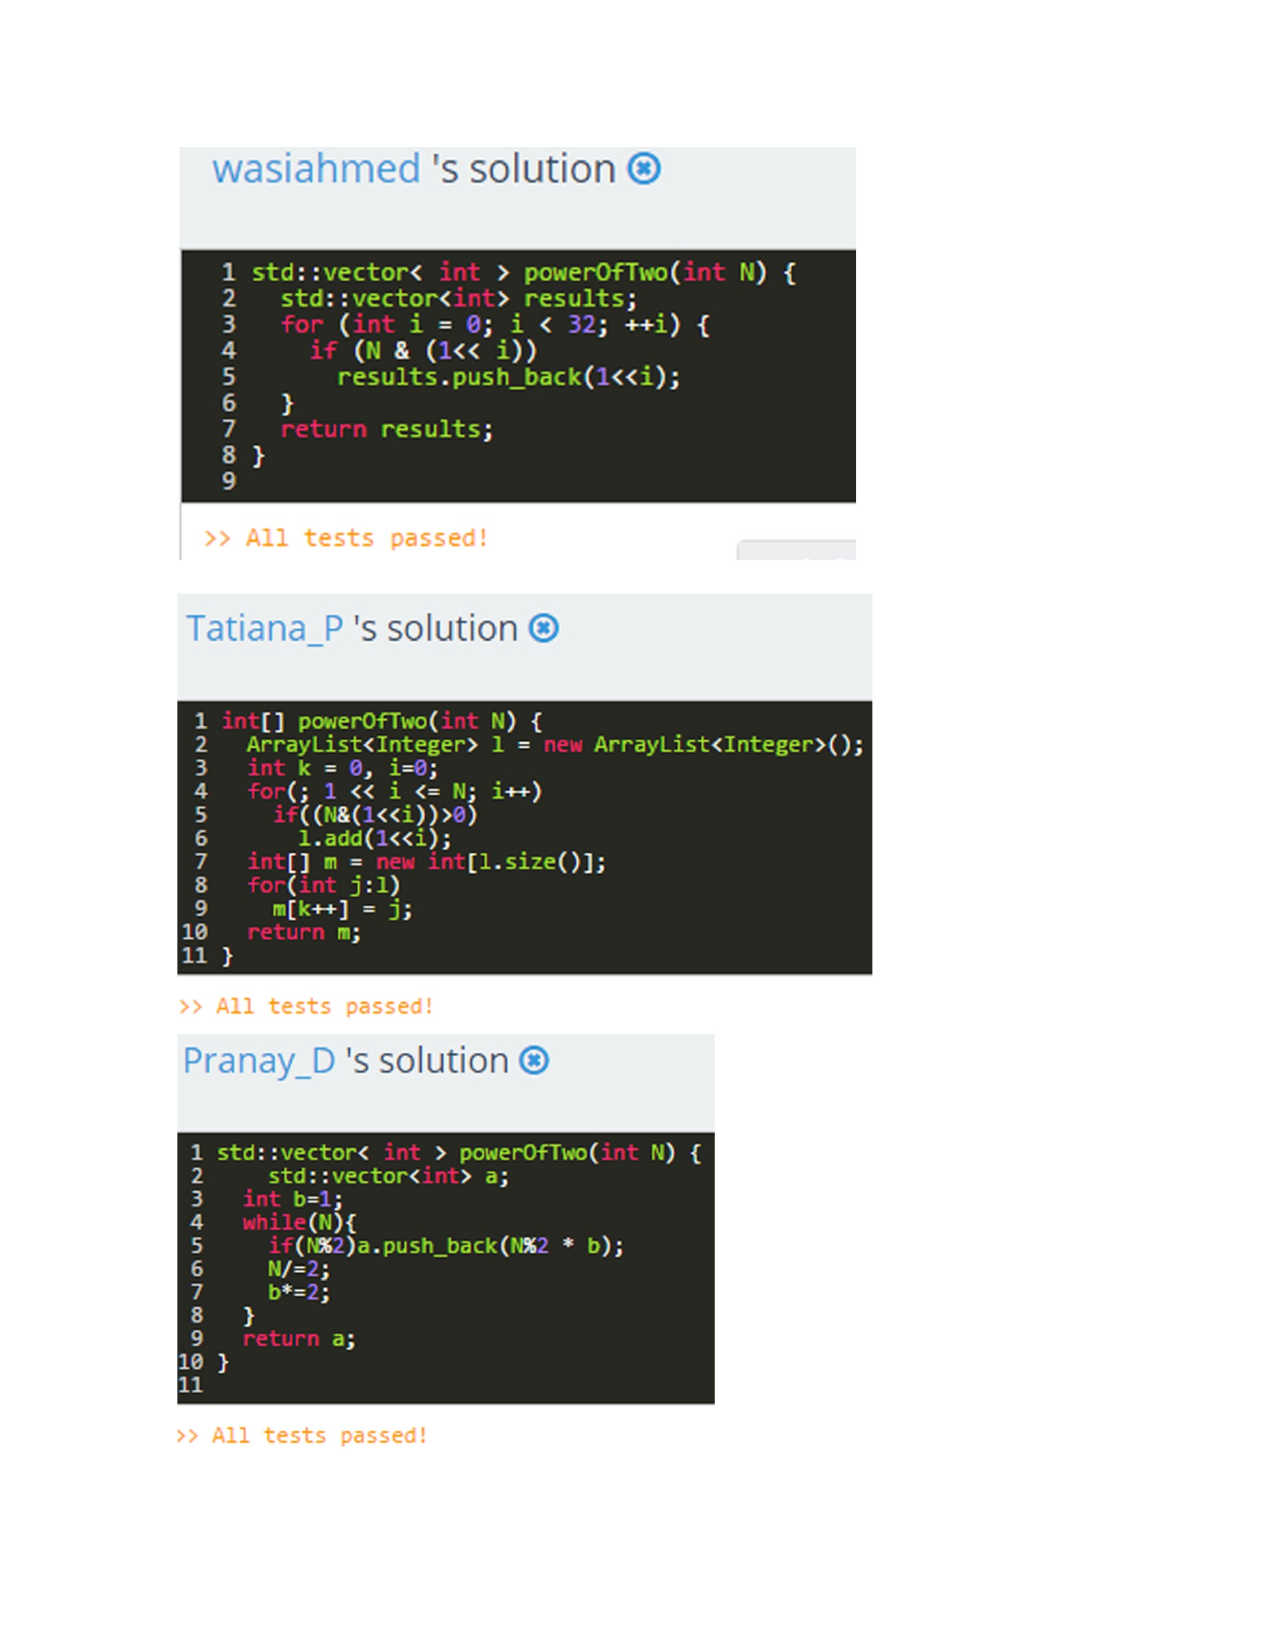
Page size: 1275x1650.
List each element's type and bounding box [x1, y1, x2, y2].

picture [177, 147, 873, 1468]
